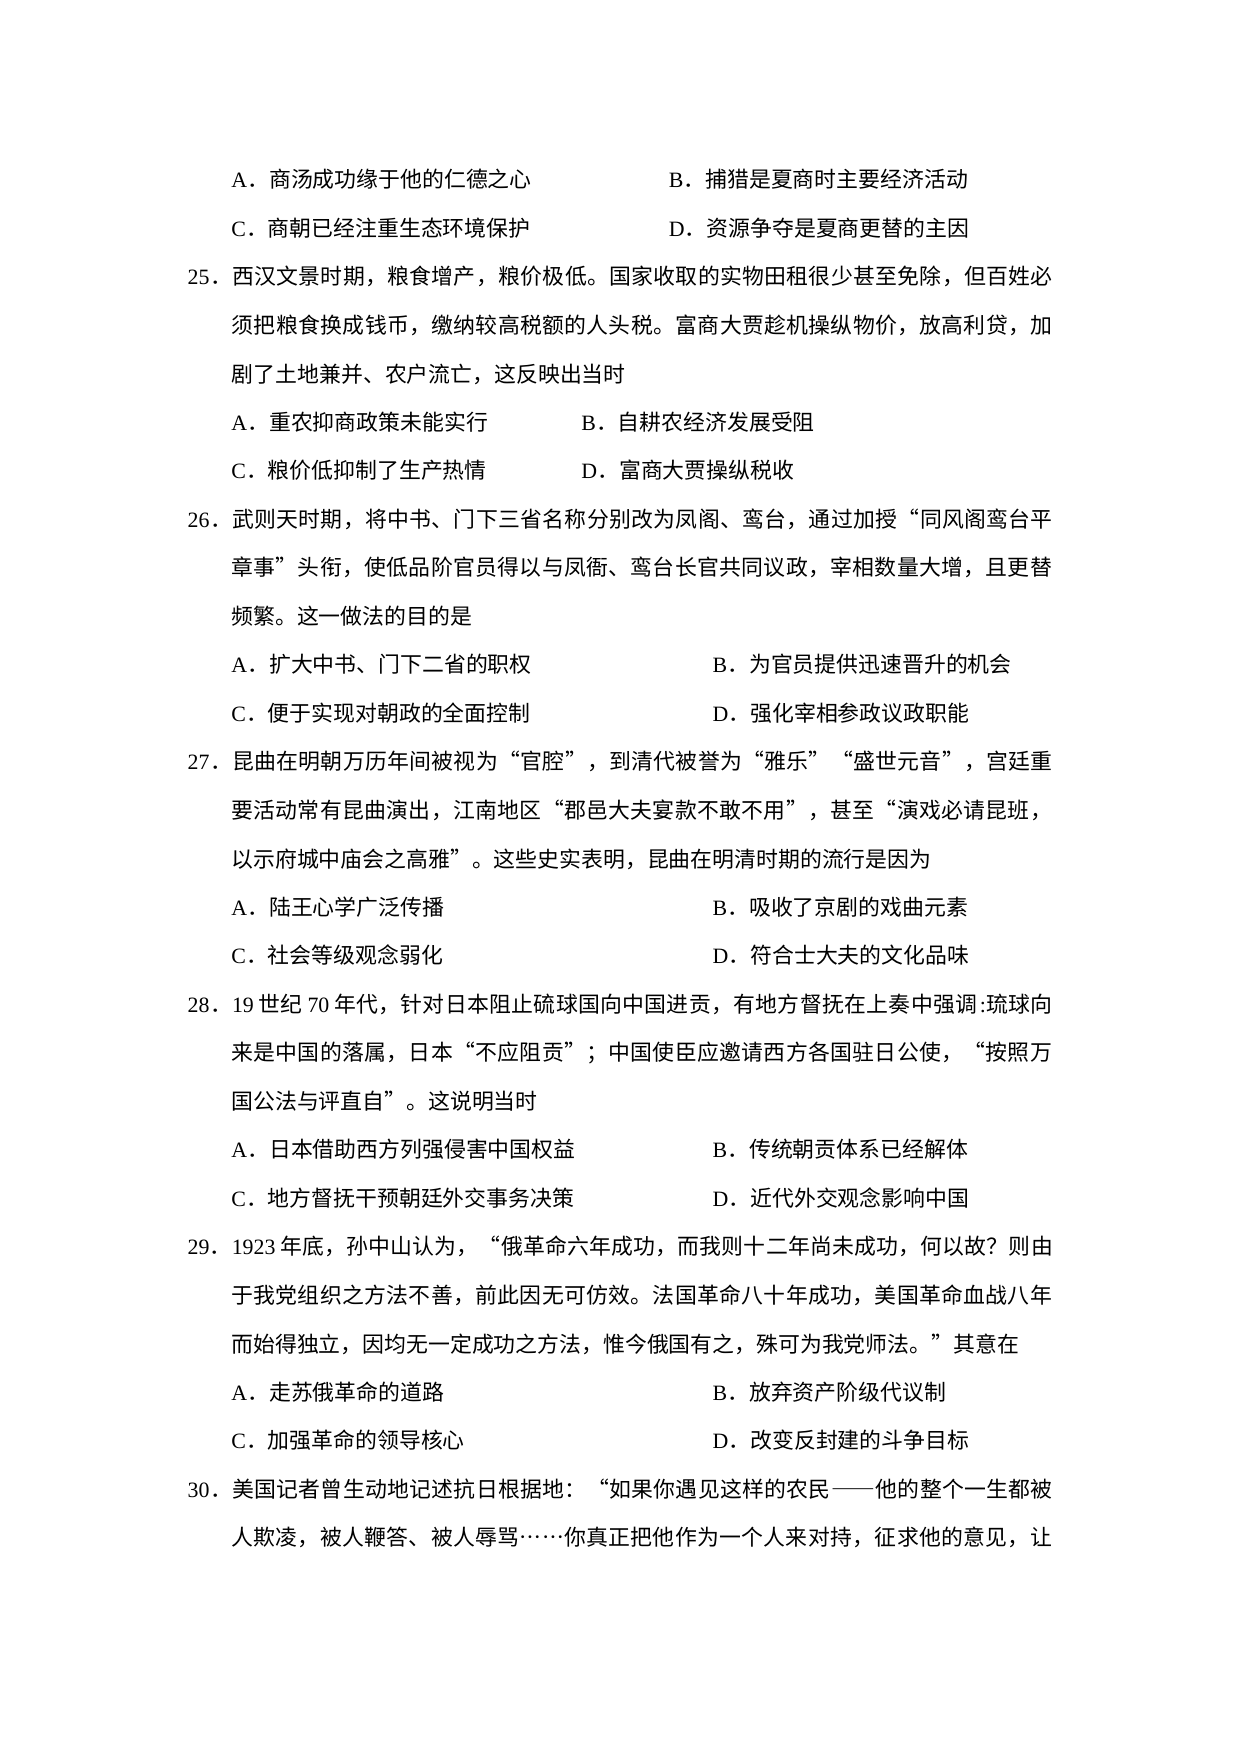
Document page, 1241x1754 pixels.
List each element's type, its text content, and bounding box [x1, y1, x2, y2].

text 28．19世纪70年代，针对日本阻止硫球国向中国进贡，有地方督抚在上奏中强调:琉球向来是中国的落属，日本“不应阻贡”；中国使臣应邀请西方各国驻日公使，“按照万国公法与评直自”。这说明当时 [187, 986, 1053, 1116]
text A．陆王心学广泛传播 B．吸收了京剧的戏曲元素 [187, 889, 1053, 922]
text A．重农抑商政策未能实行 B．自耕农经济发展受阻 [231, 404, 1053, 437]
text C．地方督抚干预朝廷外交事务决策 D．近代外交观念影响中国 [187, 1180, 1053, 1213]
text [187, 1471, 1053, 1552]
text C．粮价低抑制了生产热情 D．富商大贾操纵税收 [231, 453, 1053, 485]
text 25．西汉文景时期，粮食增产，粮价极低。国家收取的实物田租很少甚至免除，但百姓必须把粮食换成钱币，缴纳较高税额的人头税。富商大贾趁机操纵物价，放高利贷，加剧了土地兼并、农户流亡，这反映出当时 [187, 259, 1053, 389]
text C．加强革命的领导核心 D．改变反封建的斗争目标 [187, 1423, 1053, 1455]
text 29．1923年底，孙中山认为，“俄革命六年成功，而我则十二年尚未成功，何以故？则由于我党组织之方法不善，前此因无可仿效。法国革命八十年成功，美国革命血战八年而始得独立，因均无一定成功之方法，惟今俄国有之，殊可为我党师法。”其意在 [187, 1229, 1053, 1359]
text A．日本借助西方列强侵害中国权益 B．传统朝贡体系已经解体 [187, 1132, 1053, 1164]
text C．便于实现对朝政的全面控制 D．强化宰相参政议政职能 [187, 695, 1053, 728]
text A．走苏俄革命的道路 B．放弃资产阶级代议制 [187, 1374, 1053, 1407]
text 26．武则天时期，将中书、门下三省名称分别改为凤阁、鸾台，通过加授“同风阁鸾台平章事”头衔，使低品阶官员得以与凤衙、鸾台长官共同议政，宰相数量大增，且更替频繁。这一做法的目的是 [187, 501, 1053, 631]
text 27．昆曲在明朝万历年间被视为“官腔”，到清代被誉为“雅乐”“盛世元音”，宫廷重要活动常有昆曲演出，江南地区“郡邑大夫宴款不敢不用”，甚至“演戏必请昆班，以示府城中庙会之高雅”。这些史实表明，昆曲在明清时期的流行是因为 [187, 744, 1053, 874]
text C．社会等级观念弱化 D．符合士大夫的文化品味 [187, 938, 1053, 970]
text C．商朝已经注重生态环境保护 D．资源争夺是夏商更替的主因 [231, 210, 1053, 243]
text A．商汤成功缘于他的仁德之心 B．捕猎是夏商时主要经济活动 [231, 162, 1053, 194]
text A．扩大中书、门下二省的职权 B．为官员提供迅速晋升的机会 [187, 647, 1053, 679]
